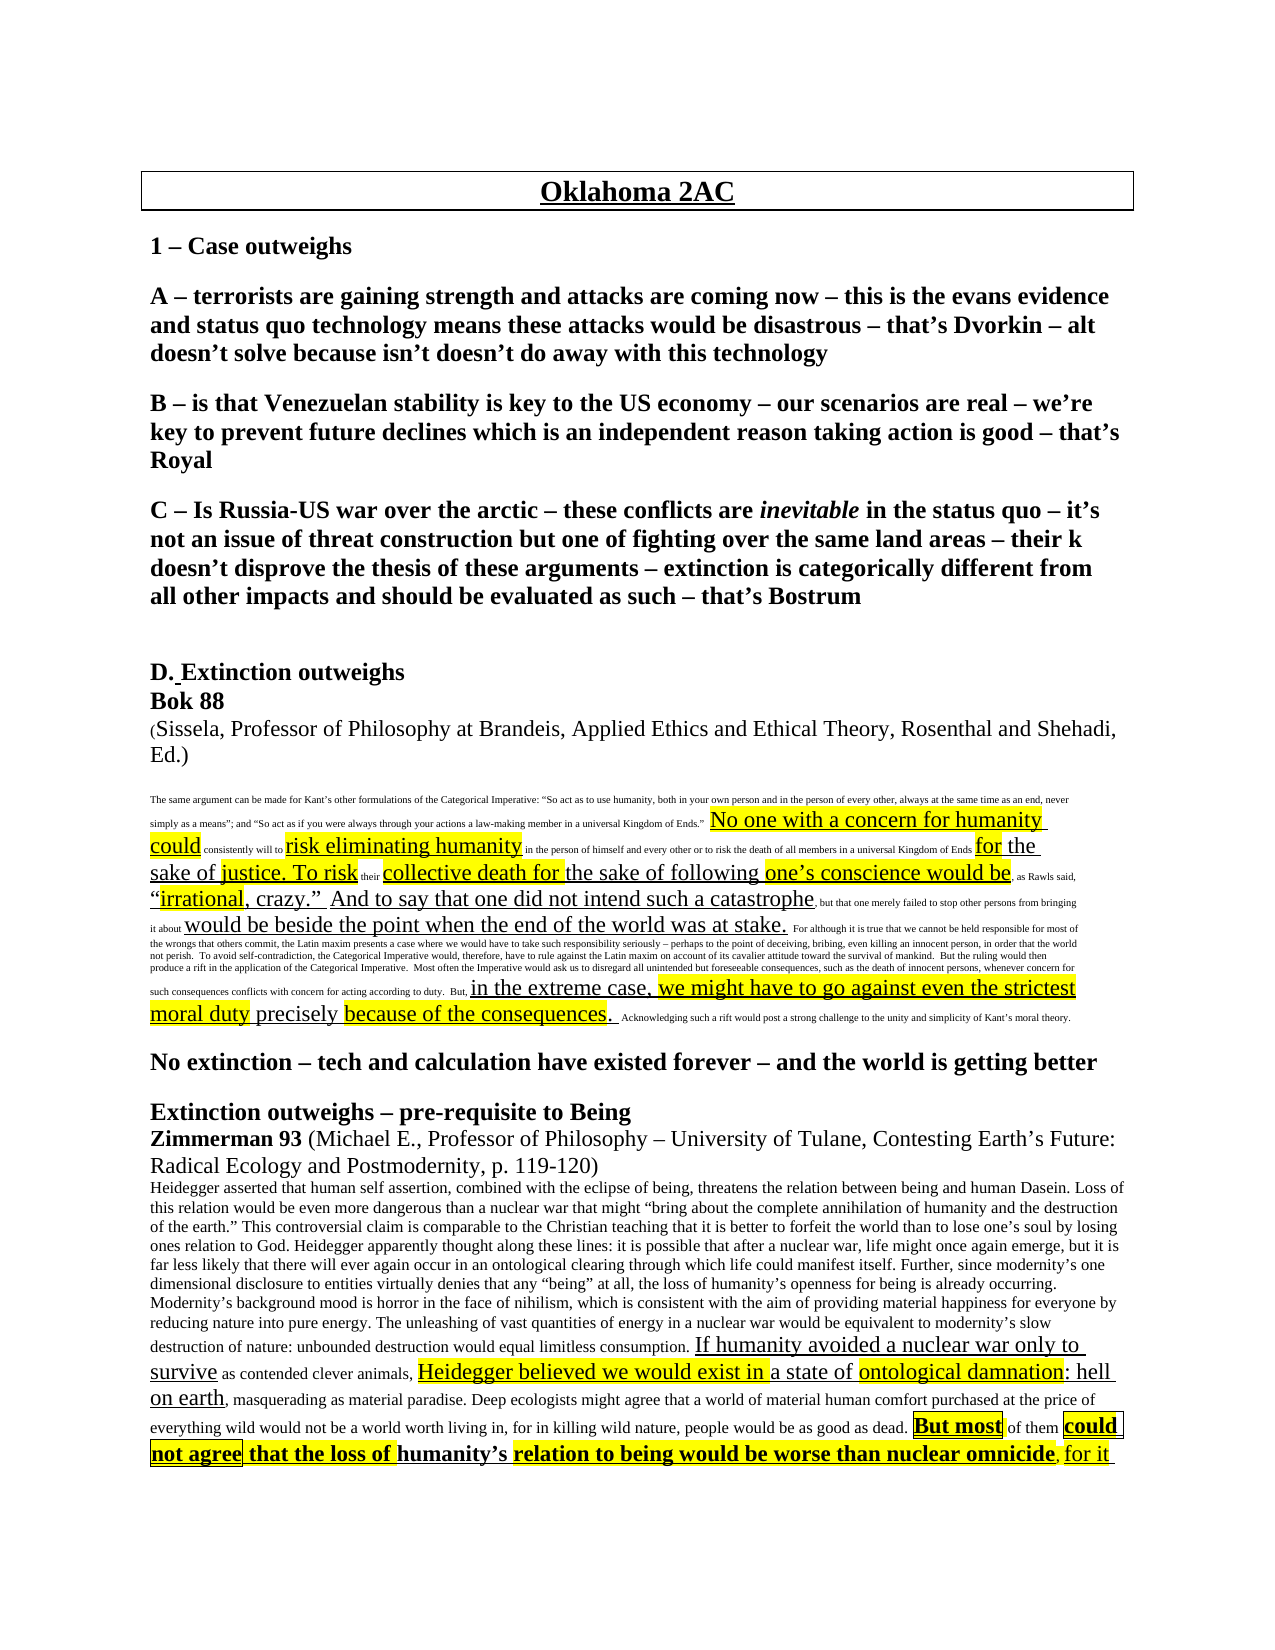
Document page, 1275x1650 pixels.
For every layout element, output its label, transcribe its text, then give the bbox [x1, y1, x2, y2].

subtitle C – Is Russia-US war over the arctic – these conflicts are inevitable in the status quo – it’s not an issue of threat construction but one of fighting over the same land areas – their k doesn’t disprove the thesis of these arguments – extinction is categorically different from all other impacts and should be evaluated as such – that’s Bostrum [150, 495, 1125, 610]
subtitle D. Extinction outweighs [150, 657, 1125, 686]
subtitle A – terrorists are gaining strength and attacks are coming now – this is the evans evidence and status quo technology means these attacks would be disastrous – that’s Dvorkin – alt doesn’t solve because isn’t doesn’t do away with this technology [150, 281, 1125, 367]
subtitle No extinction – tech and calculation have existed forever – and the world is getting better [150, 1047, 1125, 1076]
subtitle Oklahoma 2AC [142, 172, 1133, 209]
text Zimmerman 93 (Michael E., Professor of Philosophy – , Contesting Earth’s Future: Radical Ecology and Postmodernity, p. 119-120) [150, 1126, 1125, 1178]
text Bok 88 [150, 686, 1125, 715]
text (Sissela, Professor of Philosophy at Brandeis, Applied Ethics and Ethical Theory, Rosenthal and Shehadi, Ed.) [150, 715, 1125, 768]
subtitle Extinction outweighs – pre-requisite to Being [150, 1097, 1125, 1126]
subtitle B – is that Venezuelan stability is key to the US economy – our scenarios are real – we’re key to prevent future declines which is an independent reason taking action is good – that’s Royal [150, 388, 1125, 474]
text The same argument can be made for Kant’s other formulations of the Categorical Imperative: “So act as to use humanity, both in your own person and in the person of every other, always at the same time as an end, never simply as a means”; and “So act as if you were always through your actions a law-making member in a universal Kingdom of Ends.” No one with a concern for humanity could consistently will to risk eliminating humanity in the person of himself and every other or to risk the death of all members in a universal Kingdom of Ends for the sake of justice. To risk their collective death for the sake of following one’s conscience would be, as Rawls said, “irrational, crazy.” And to say that one did not intend such a catastrophe, but that one merely failed to stop other persons from bringing it about would be beside the point when the end of the world was at stake. For although it is true that we cannot be held responsible for most of the wrongs that others commit, the Latin maxim presents a case where we would have to take such responsibility seriously – perhaps to the point of deceiving, bribing, even killing an innocent person, in order that the world not perish. To avoid self-contradiction, the Categorical Imperative would, therefore, have to rule against the Latin maxim on account of its cavalier attitude toward the survival of mankind. But the ruling would then produce a rift in the application of the Categorical Imperative. Most often the Imperative would ask us to disregard all unintended but foreseeable consequences, such as the death of innocent persons, whenever concern for such consequences conflicts with concern for acting according to duty. But, in the extreme case, we might have to go against even the strictest moral duty precisely because of the consequences. Acknowledging such a rift would post a strong challenge to the unity and simplicity of Kant’s moral theory. [150, 794, 1080, 1026]
subtitle 1 – Case outweighs [150, 231, 1125, 260]
